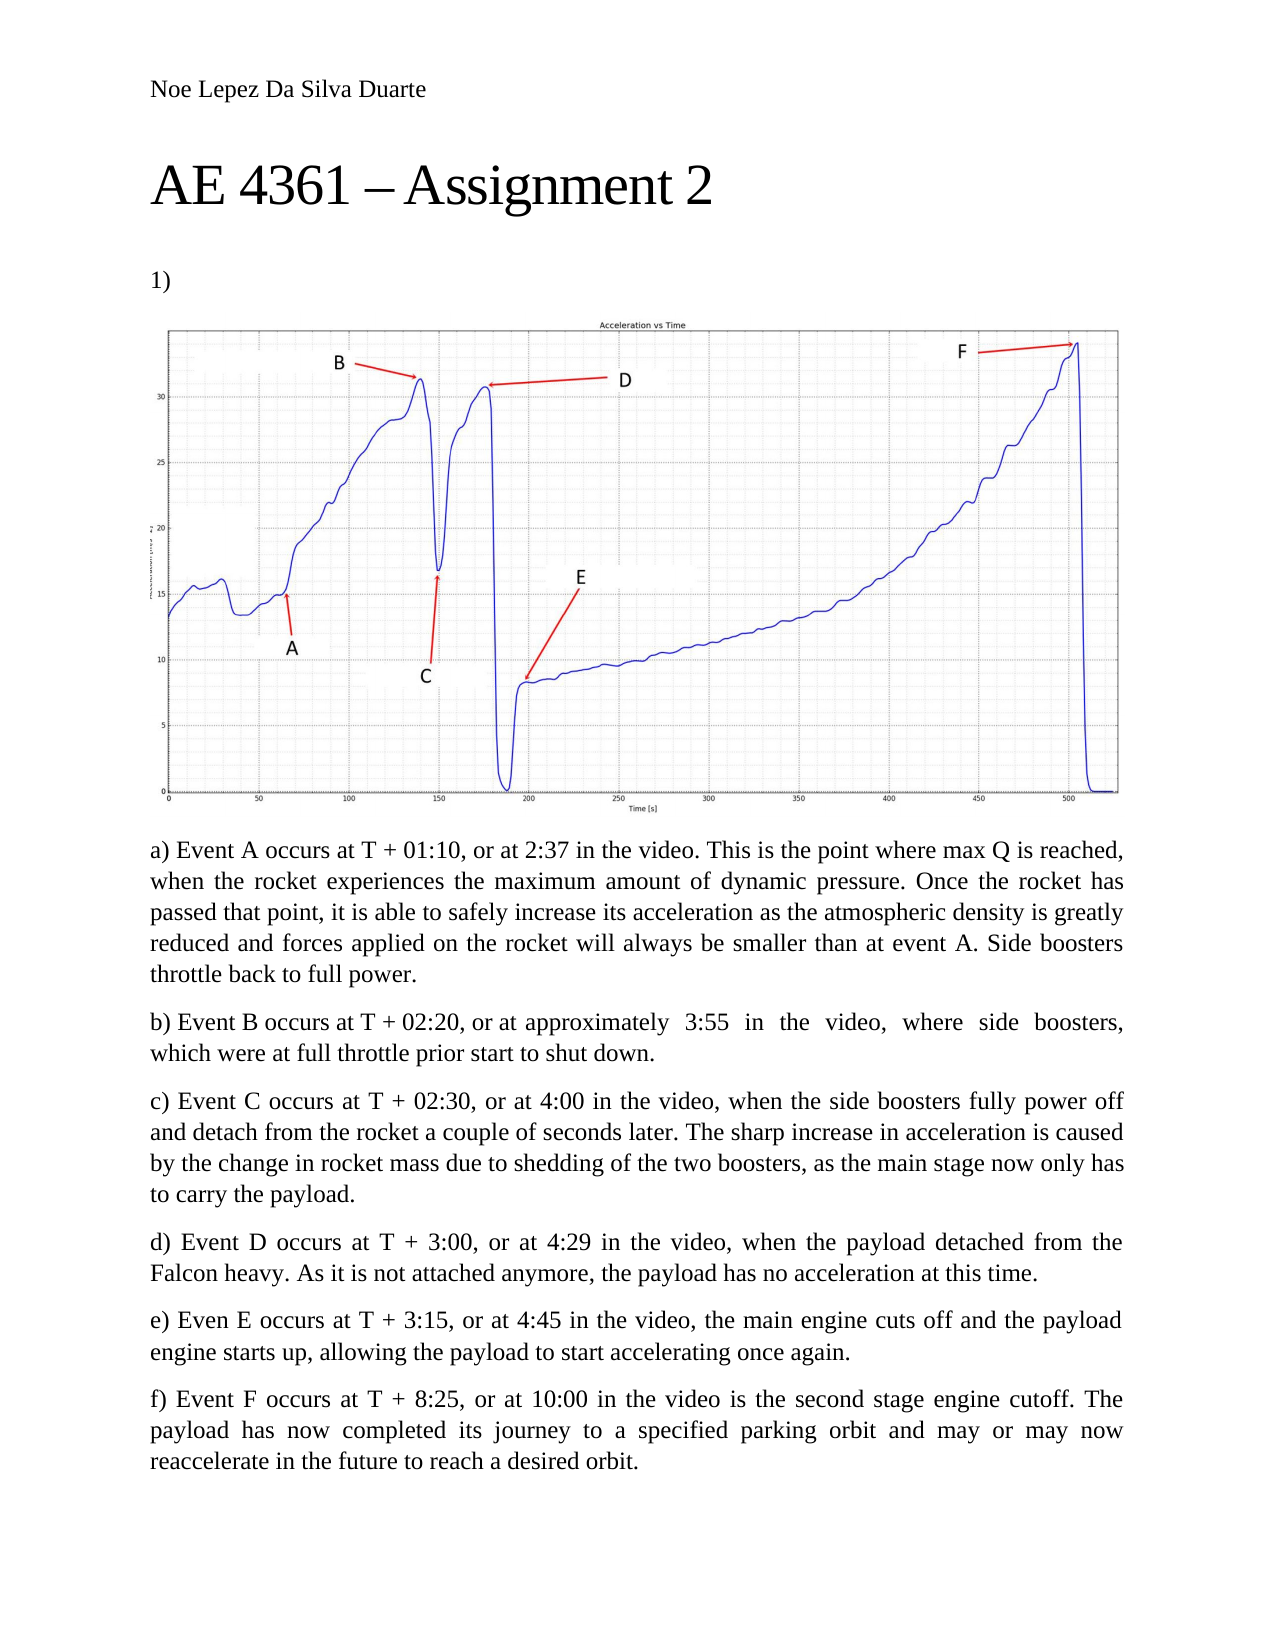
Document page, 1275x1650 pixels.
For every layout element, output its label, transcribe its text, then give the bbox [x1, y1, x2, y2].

picture [150, 312, 1125, 817]
text b) Event B occurs at T + 02:20, or at approximately 3:55 in the video, where side boosters, which were at full throttle prior start to shut down. [150, 1007, 1125, 1067]
text c) Event C occurs at T + 02:30, or at 4:00 in the video, when the side boosters fully power off and detach from the rocket a couple of seconds later. The sharp increase in acceleration is caused by the change in rocket mass due to shedding of the two boosters, as the main stage now only has to carry the payload. [150, 1086, 1125, 1208]
title AE 4361 – Assignment 2 [150, 150, 1125, 217]
text d) Event D occurs at T + 3:00, or at 4:29 in the video, when the payload detached from the Falcon heavy. As it is not attached anymore, the payload has no acceleration at this time. [150, 1227, 1125, 1287]
text f) Event F occurs at T + 8:25, or at 10:00 in the video is the second stage engine cutoff. The payload has now completed its journey to a specified parking orbit and may or may now reaccelerate in the future to reach a desired orbit. [150, 1384, 1125, 1475]
text 1) [150, 265, 1125, 293]
text e) Even E occurs at T + 3:15, or at 4:45 in the video, the main engine cuts off and the payload engine starts up, allowing the payload to start accelerating once again. [150, 1306, 1125, 1365]
text a) Event A occurs at T + 01:10, or at 2:37 in the video. This is the point where max Q is reached, when the rocket experiences the maximum amount of dynamic pressure. Once the rocket has passed that point, it is able to safely increase its acceleration as the atmospheric density is greatly reduced and forces applied on the rocket will always be smaller than at event A. Side boosters throttle back to full power. [150, 835, 1125, 988]
